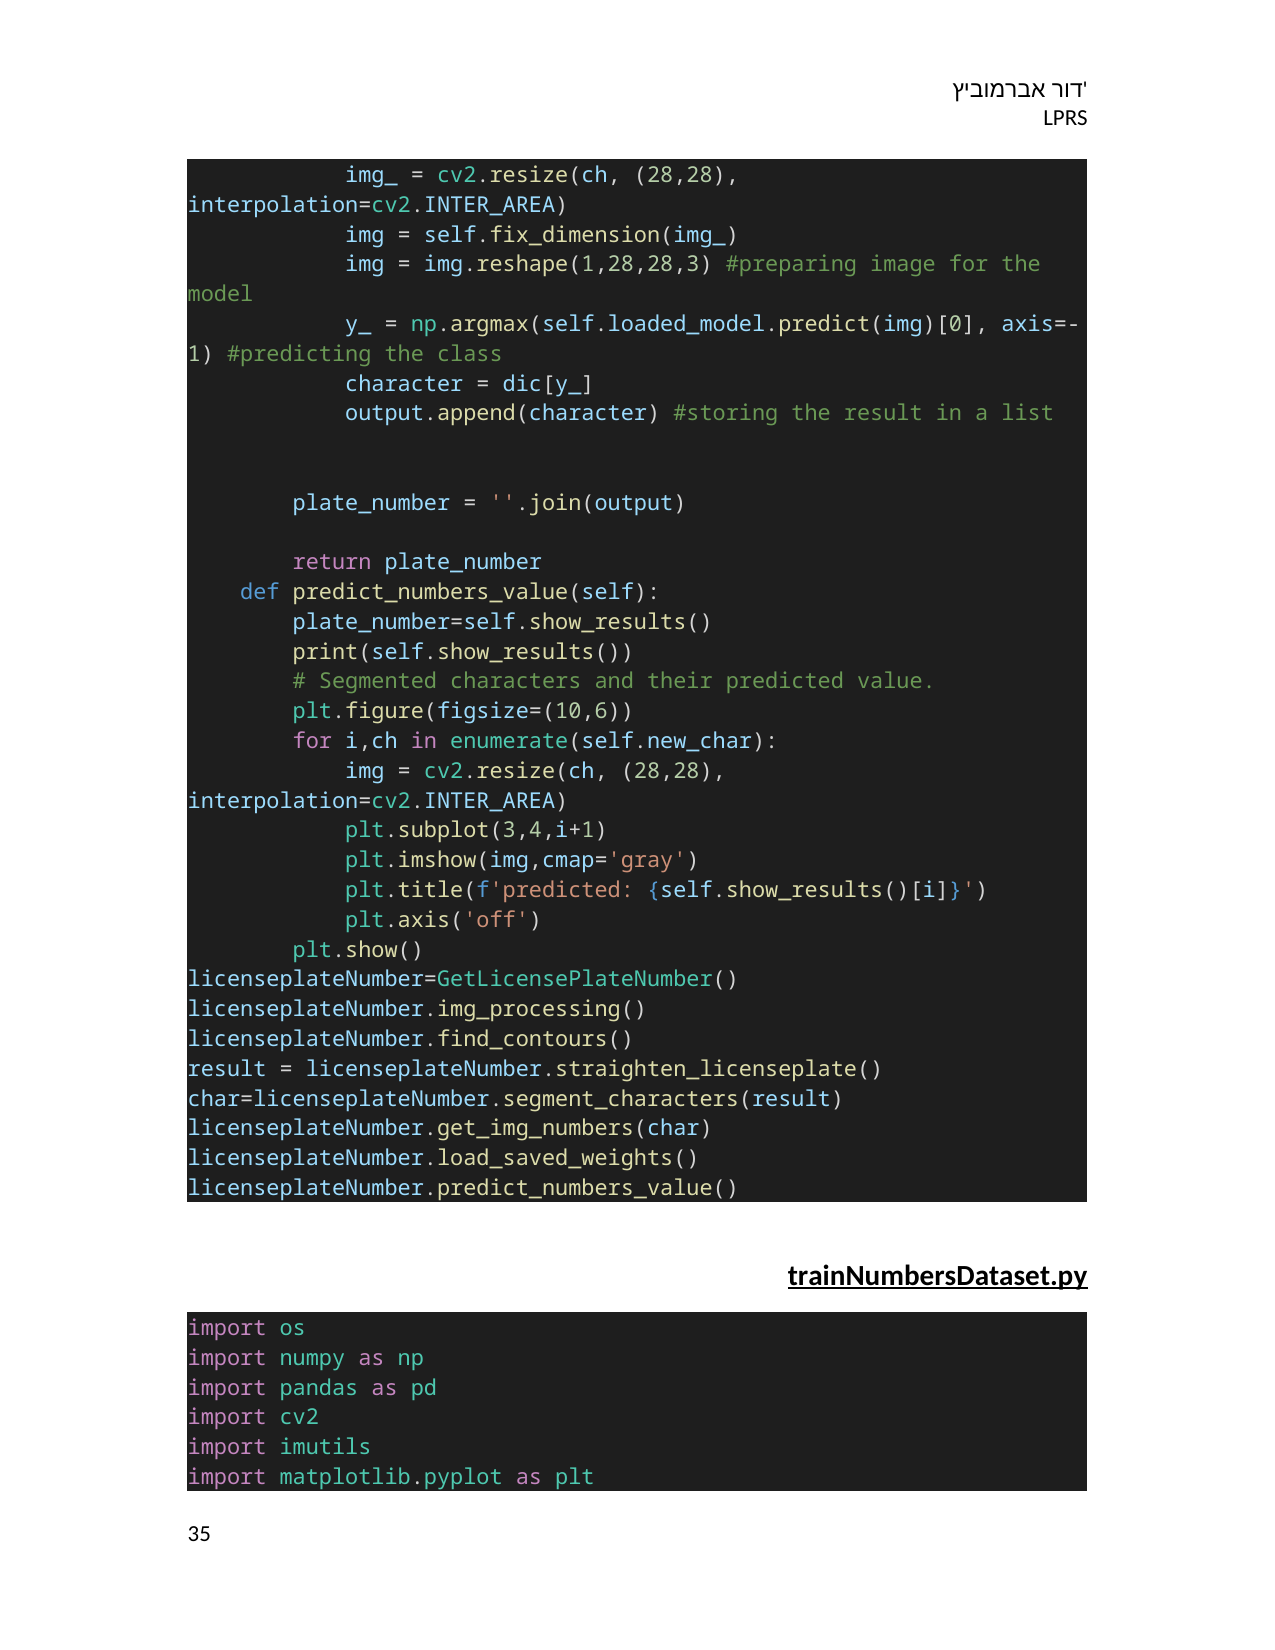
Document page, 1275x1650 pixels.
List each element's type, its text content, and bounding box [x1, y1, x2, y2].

text output.append(character) #storing the result in a list [187, 397, 1087, 427]
text import cv2 [187, 1401, 1087, 1431]
text import numpy as np [187, 1342, 1087, 1372]
text import pandas as pd [187, 1372, 1087, 1401]
text plt.title(f'predicted: {self.show_results()[i]}') [187, 874, 1087, 904]
text return plate_number [187, 546, 1087, 576]
text import matplotlib.pyplot as plt [187, 1461, 1087, 1491]
text plt.show() [187, 934, 1087, 963]
text img = img.reshape(1,28,28,3) #preparing image for the model [187, 248, 1087, 308]
text img = self.fix_dimension(img_) [187, 219, 1087, 248]
text # Segmented characters and their predicted value. [187, 666, 1087, 695]
text def predict_numbers_value(self): [187, 576, 1087, 606]
text import os [187, 1312, 1087, 1342]
text import imutils [187, 1431, 1087, 1461]
text y_ = np.argmax(self.loaded_model.predict(img)[0], axis=-1) #predicting the class [187, 308, 1087, 368]
text result = licenseplateNumber.straighten_licenseplate() [187, 1053, 1087, 1083]
text for i,ch in enumerate(self.new_char): [187, 725, 1087, 755]
text plt.figure(figsize=(10,6)) [187, 695, 1087, 725]
text licenseplateNumber.predict_numbers_value() [187, 1172, 1087, 1202]
text licenseplateNumber.load_saved_weights() [187, 1142, 1087, 1172]
text plate_number = ''.join(output) [187, 487, 1087, 517]
text img = cv2.resize(ch, (28,28), interpolation=cv2.INTER_AREA) [187, 755, 1087, 814]
text licenseplateNumber.img_processing() [187, 993, 1087, 1023]
text licenseplateNumber.find_contours() [187, 1023, 1087, 1053]
text plt.subplot(3,4,i+1) [187, 814, 1087, 844]
text plt.imshow(img,cmap='gray') [187, 844, 1087, 874]
text licenseplateNumber.get_img_numbers(char) [187, 1112, 1087, 1142]
text character = dic[y_] [187, 368, 1087, 397]
text plate_number=self.show_results() [187, 606, 1087, 636]
text print(self.show_results()) [187, 636, 1087, 666]
text img_ = cv2.resize(ch, (28,28), interpolation=cv2.INTER_AREA) [187, 159, 1087, 219]
text licenseplateNumber=GetLicensePlateNumber() [187, 963, 1087, 993]
text plt.axis('off') [187, 904, 1087, 934]
text trainNumbersDataset.py [187, 1257, 1087, 1292]
text char=licenseplateNumber.segment_characters(result) [187, 1083, 1087, 1112]
